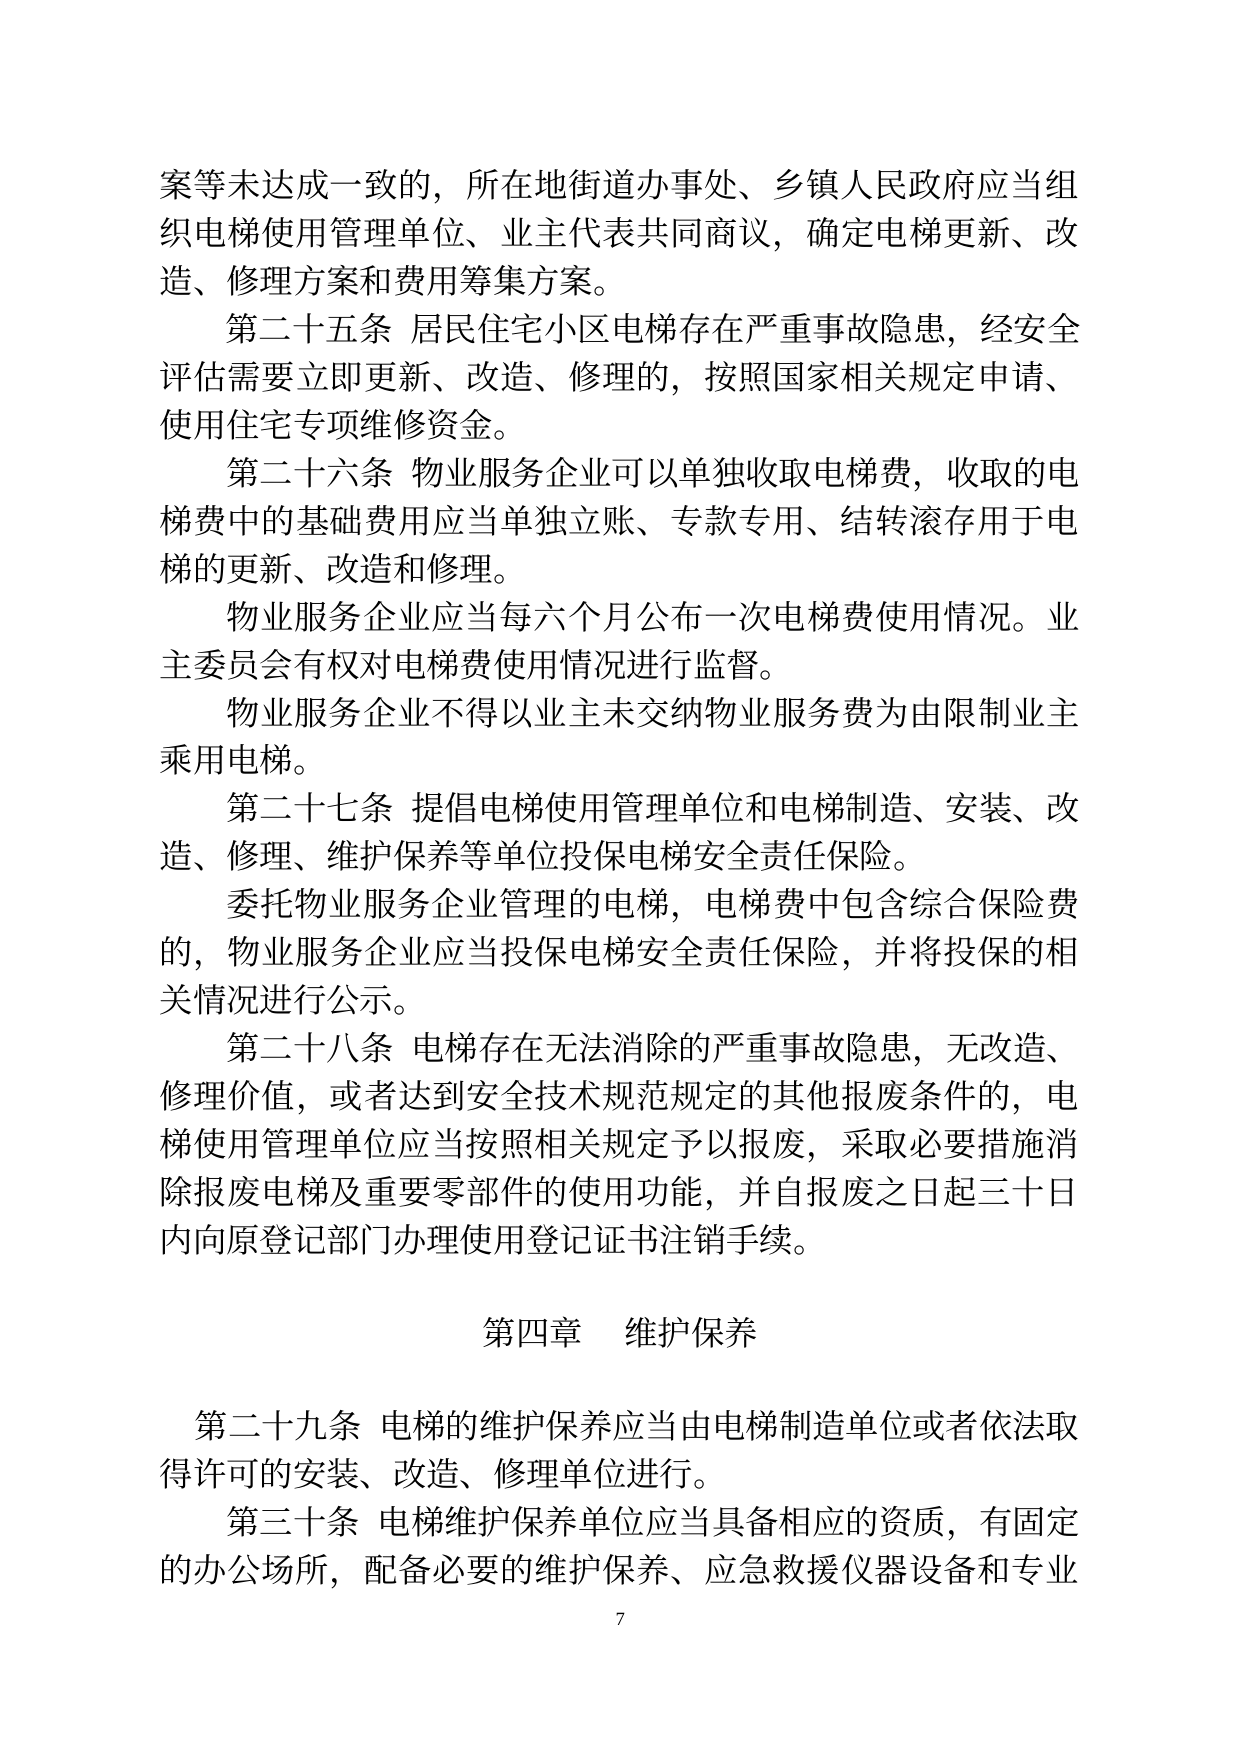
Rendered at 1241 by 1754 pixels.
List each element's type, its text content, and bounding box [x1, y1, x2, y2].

text 第二十五条 居民住宅小区电梯存在严重事故隐患，经安全评估需要立即更新、改造、修理的，按照国家相关规定申请、使用住宅专项维修资金。 [159, 303, 1081, 447]
text 第二十七条 提倡电梯使用管理单位和电梯制造、安装、改造、修理、维护保养等单位投保电梯安全责任保险。 [159, 782, 1081, 878]
text 第二十八条 电梯存在无法消除的严重事故隐患，无改造、修理价值，或者达到安全技术规范规定的其他报废条件的，电梯使用管理单位应当按照相关规定予以报废，采取必要措施消除报废电梯及重要零部件的使用功能，并自报废之日起三十日内向原登记部门办理使用登记证书注销手续。 [159, 1022, 1081, 1262]
text 物业服务企业不得以业主未交纳物业服务费为由限制业主乘用电梯。 [159, 687, 1081, 782]
text 第二十六条 物业服务企业可以单独收取电梯费，收取的电梯费中的基础费用应当单独立账、专款专用、结转滚存用于电梯的更新、改造和修理。 [159, 447, 1081, 591]
text 物业服务企业应当每六个月公布一次电梯费使用情况。业主委员会有权对电梯费使用情况进行监督。 [159, 591, 1081, 687]
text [159, 1496, 1081, 1592]
text 委托物业服务企业管理的电梯，电梯费中包含综合保险费的，物业服务企业应当投保电梯安全责任保险，并将投保的相关情况进行公示。 [159, 878, 1081, 1022]
text 第二十九条 电梯的维护保养应当由电梯制造单位或者依法取得许可的安装、改造、修理单位进行。 [159, 1400, 1081, 1496]
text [159, 159, 1081, 303]
text 第四章 维护保养 [159, 1307, 1081, 1355]
